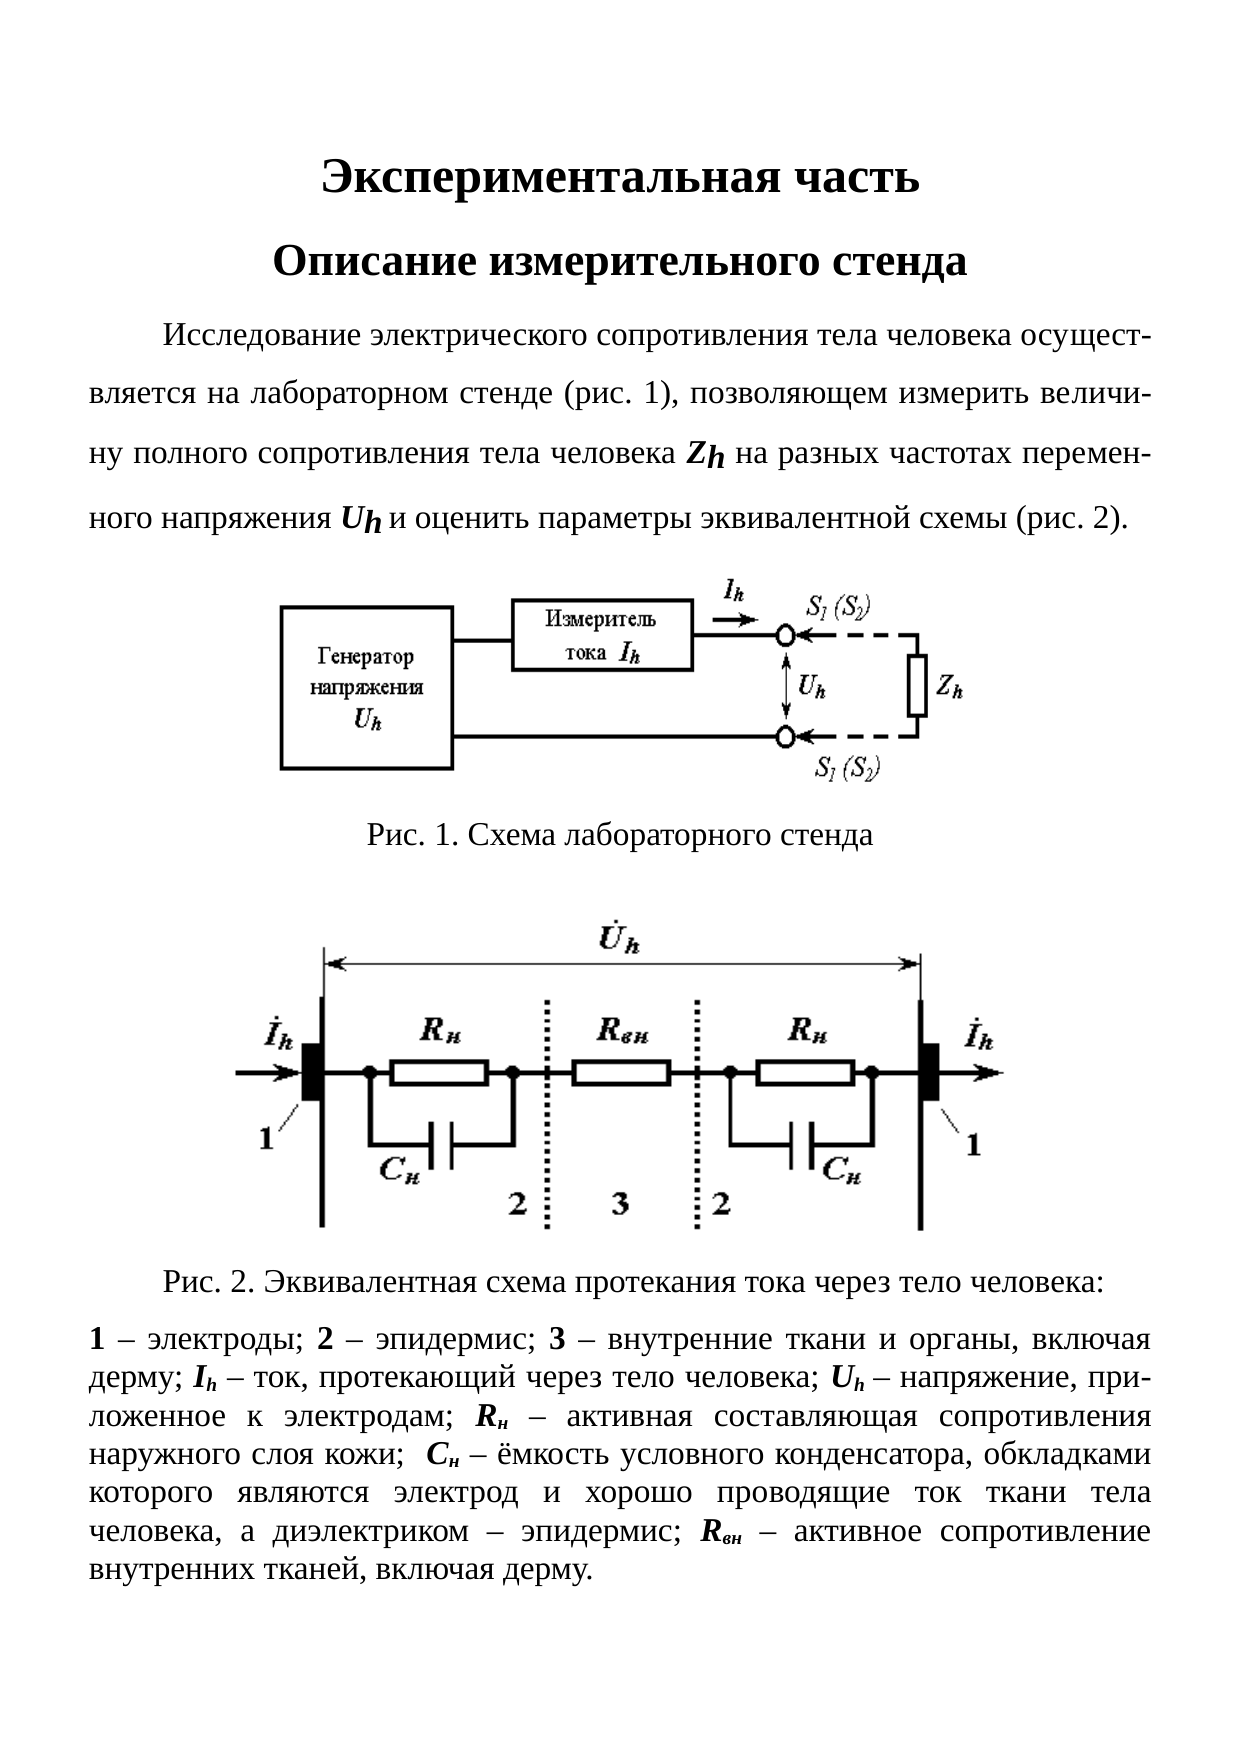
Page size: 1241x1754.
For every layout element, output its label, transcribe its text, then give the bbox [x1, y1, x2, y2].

picture [265, 561, 975, 800]
text 1 – электроды; 2 – эпидермис; 3 – внутренние ткани и органы, включая дерму; Ih – ток, протекающий через тело человека; Uh – напряжение, приложенное к электродам; Rн – активная составляющая сопротивления наружного слоя кожи; Cн – ёмкость условного конденсатора, обкладками которого являются электрод и хорошо проводящие ток ткани тела человека, а диэлектриком – эпидермис; Rвн – активное сопротивление внутренних тканей, включая дерму. [89, 1318, 1152, 1587]
picture [227, 909, 1013, 1247]
text Экспериментальная часть [89, 146, 1152, 204]
text Рис. 2. Эквивалентная схема протекания тока через тело человека: [89, 1261, 1152, 1299]
text Рис. 1. Схема лабораторного стенда [89, 814, 1152, 852]
text Описание измерительного стенда [89, 233, 1152, 286]
text Исследование электрического сопротивления тела человека осуществляется на лабораторном стенде (рис. 1), позволяющем измерить величину полного сопротивления тела человека Zh на разных частотах переменного напряжения Uh и оценить параметры эквивалентной схемы (рис. 2). [89, 315, 1152, 540]
